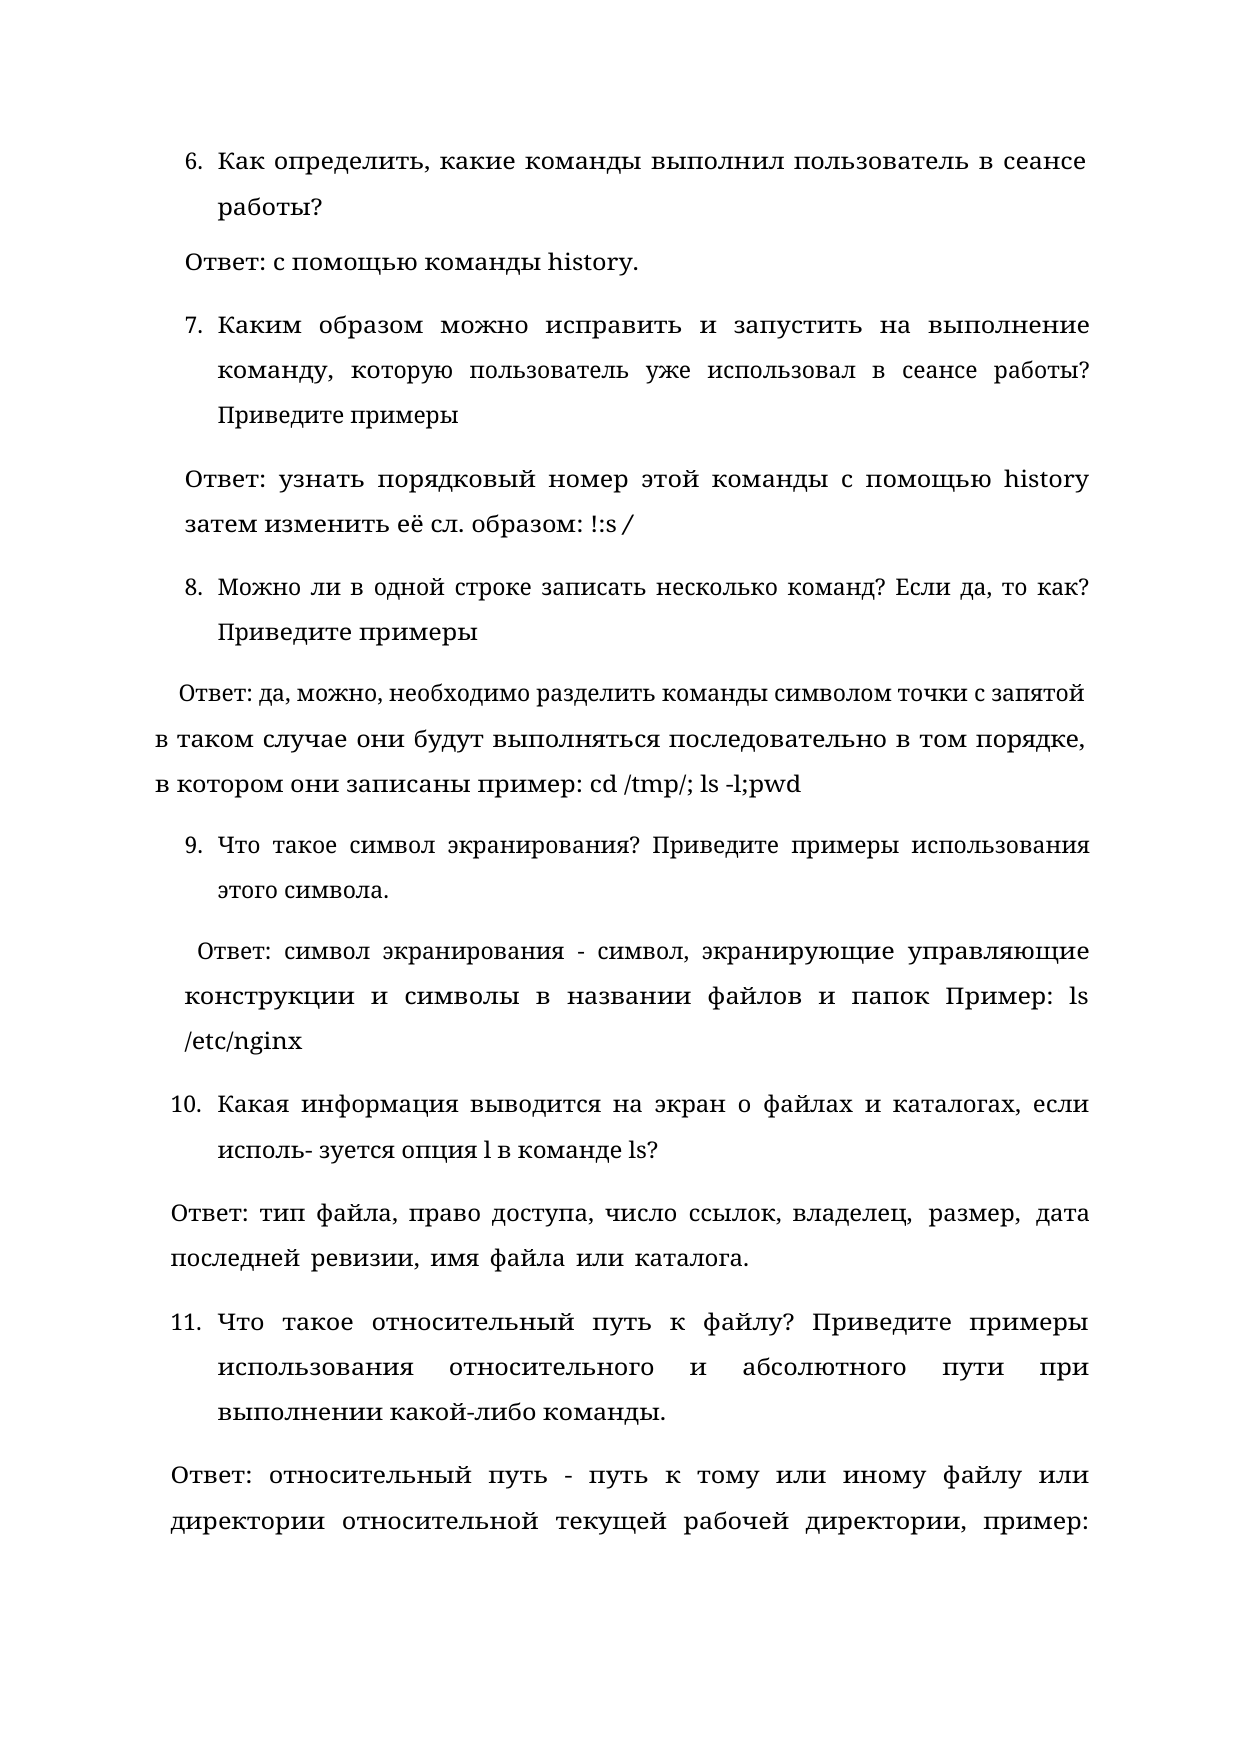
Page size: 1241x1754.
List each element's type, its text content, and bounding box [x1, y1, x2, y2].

list Что такое относительный путь к файлу? Приведите примеры использования относительного и абсолютного пути при выполнении какой-либо команды. [170, 1306, 1090, 1427]
list Как определить, какие команды выполнил пользователь в сеансе работы? [184, 145, 1087, 222]
list Ответ: с помощью команды history. [184, 245, 1087, 277]
list Что такое символ экранирования? Приведите примеры использования этого символа. [184, 828, 1090, 905]
list Ответ: символ экранирования - символ, экранирующие управляющие конструкции и символы в названии файлов и папок Пример: ls /etc/nginx [184, 934, 1090, 1056]
list Ответ: тип файла, право доступа, число ссылок, владелец, размер, дата последней ревизии, имя файла или каталога. [170, 1197, 1090, 1273]
list Какая информация выводится на экран о файлах и каталогах, если исполь- зуется опция l в команде ls? [170, 1088, 1090, 1165]
list Можно ли в одной строке записать несколько команд? Если да, то как? Приведите примеры [184, 571, 1090, 648]
list Каким образом можно исправить и запустить на выполнение команду, которую пользователь уже использовал в сеансе работы? Приведите примеры [184, 309, 1090, 431]
list Ответ: узнать порядковый номер этой команды с помощью history затем изменить её сл. образом: !:s / [184, 462, 1090, 539]
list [170, 1459, 1090, 1536]
text Ответ: да, можно, необходимо разделить команды символом точки с запятой в таком случае они будут выполняться последовательно в том порядке, в котором они записаны пример: cd /tmp/; ls -l;pwd [155, 677, 1085, 799]
